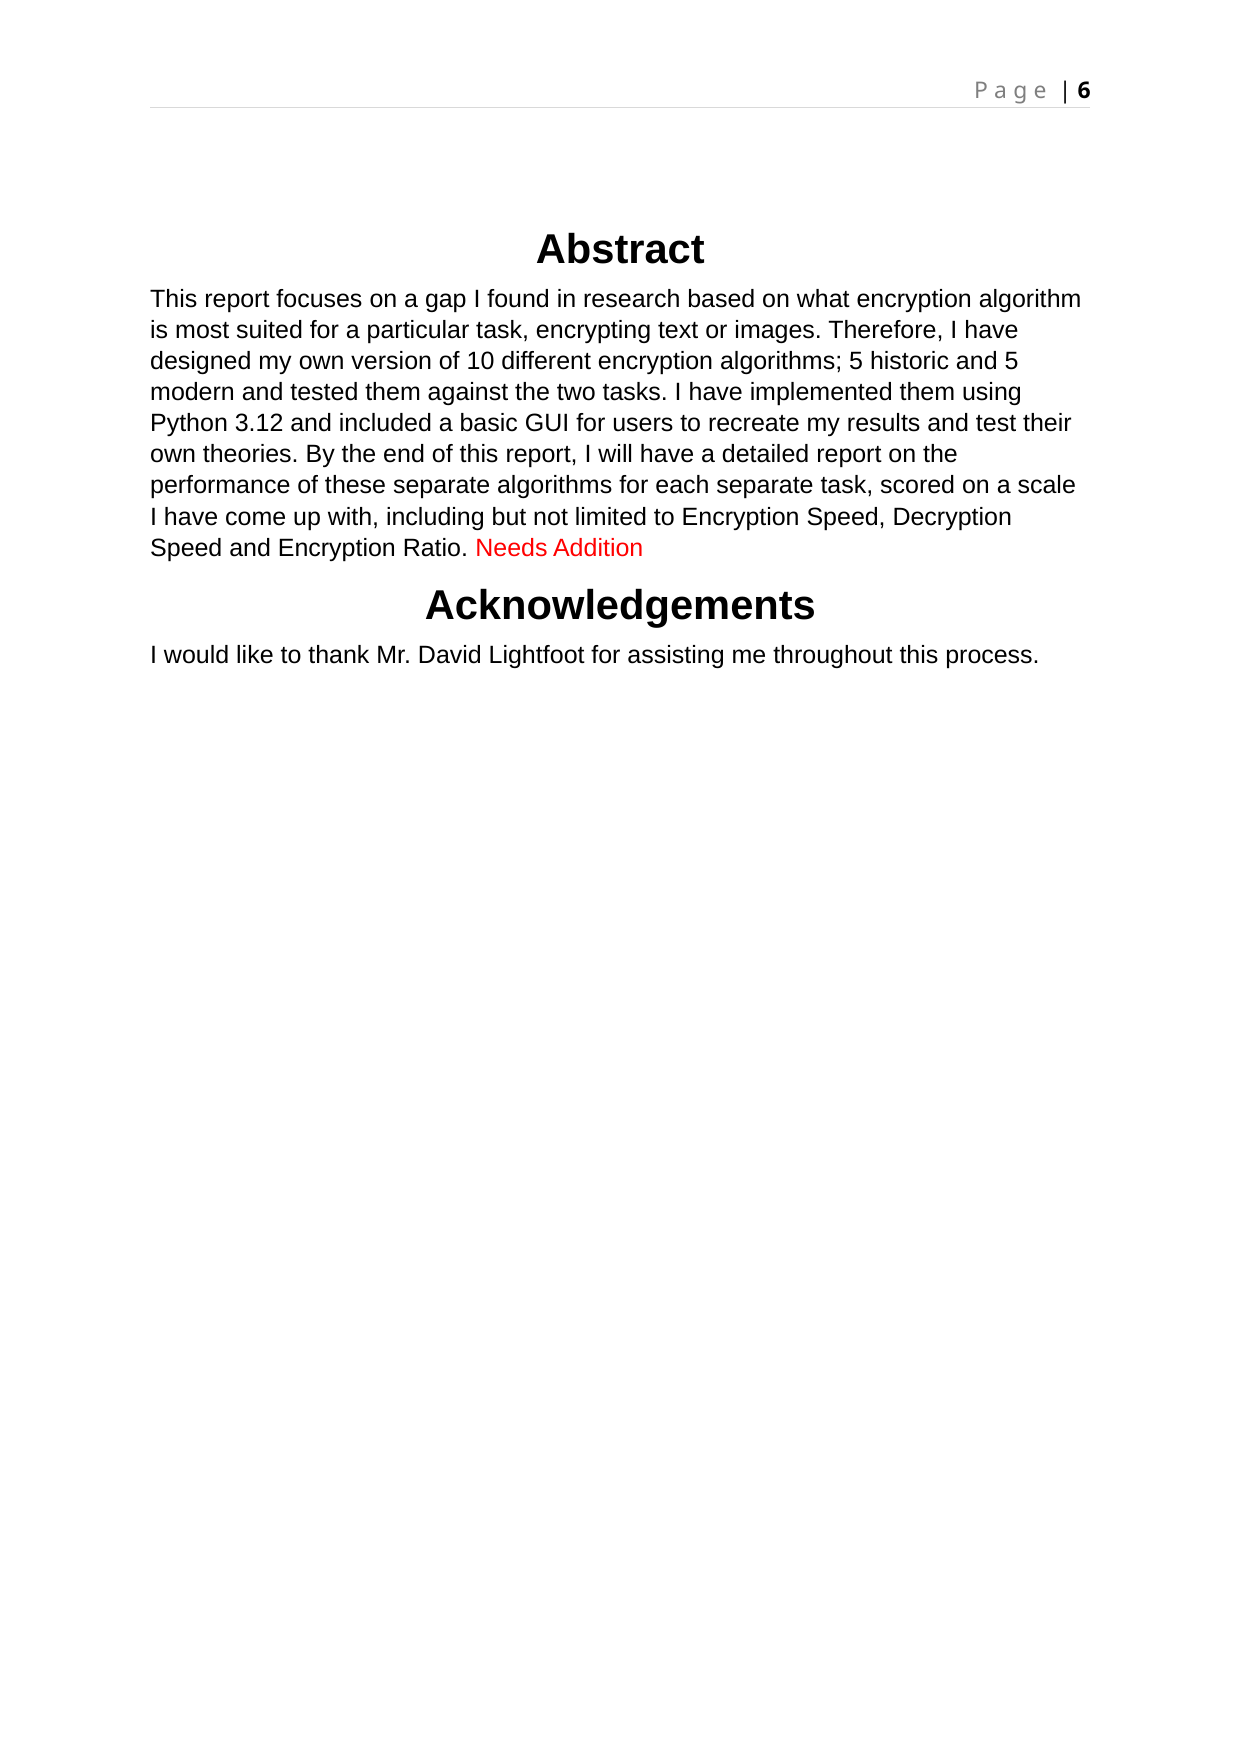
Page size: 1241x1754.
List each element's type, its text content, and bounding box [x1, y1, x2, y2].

subtitle Acknowledgements [150, 580, 1090, 628]
subtitle Abstract [150, 224, 1090, 272]
text This report focuses on a gap I found in research based on what encryption algorithm is most suited for a particular task, encrypting text or images. Therefore, I have designed my own version of 10 different encryption algorithms; 5 historic and 5 modern and tested them against the two tasks. I have implemented them using Python 3.12 and included a basic GUI for users to recreate my results and test their own theories. By the end of this report, I will have a detailed report on the performance of these separate algorithms for each separate task, scored on a scale I have come up with, including but not limited to Encryption Speed, Decryption Speed and Encryption Ratio. Needs Addition [150, 284, 1090, 561]
text I would like to thank Mr. David Lightfoot for assisting me throughout this process. [150, 640, 1090, 669]
